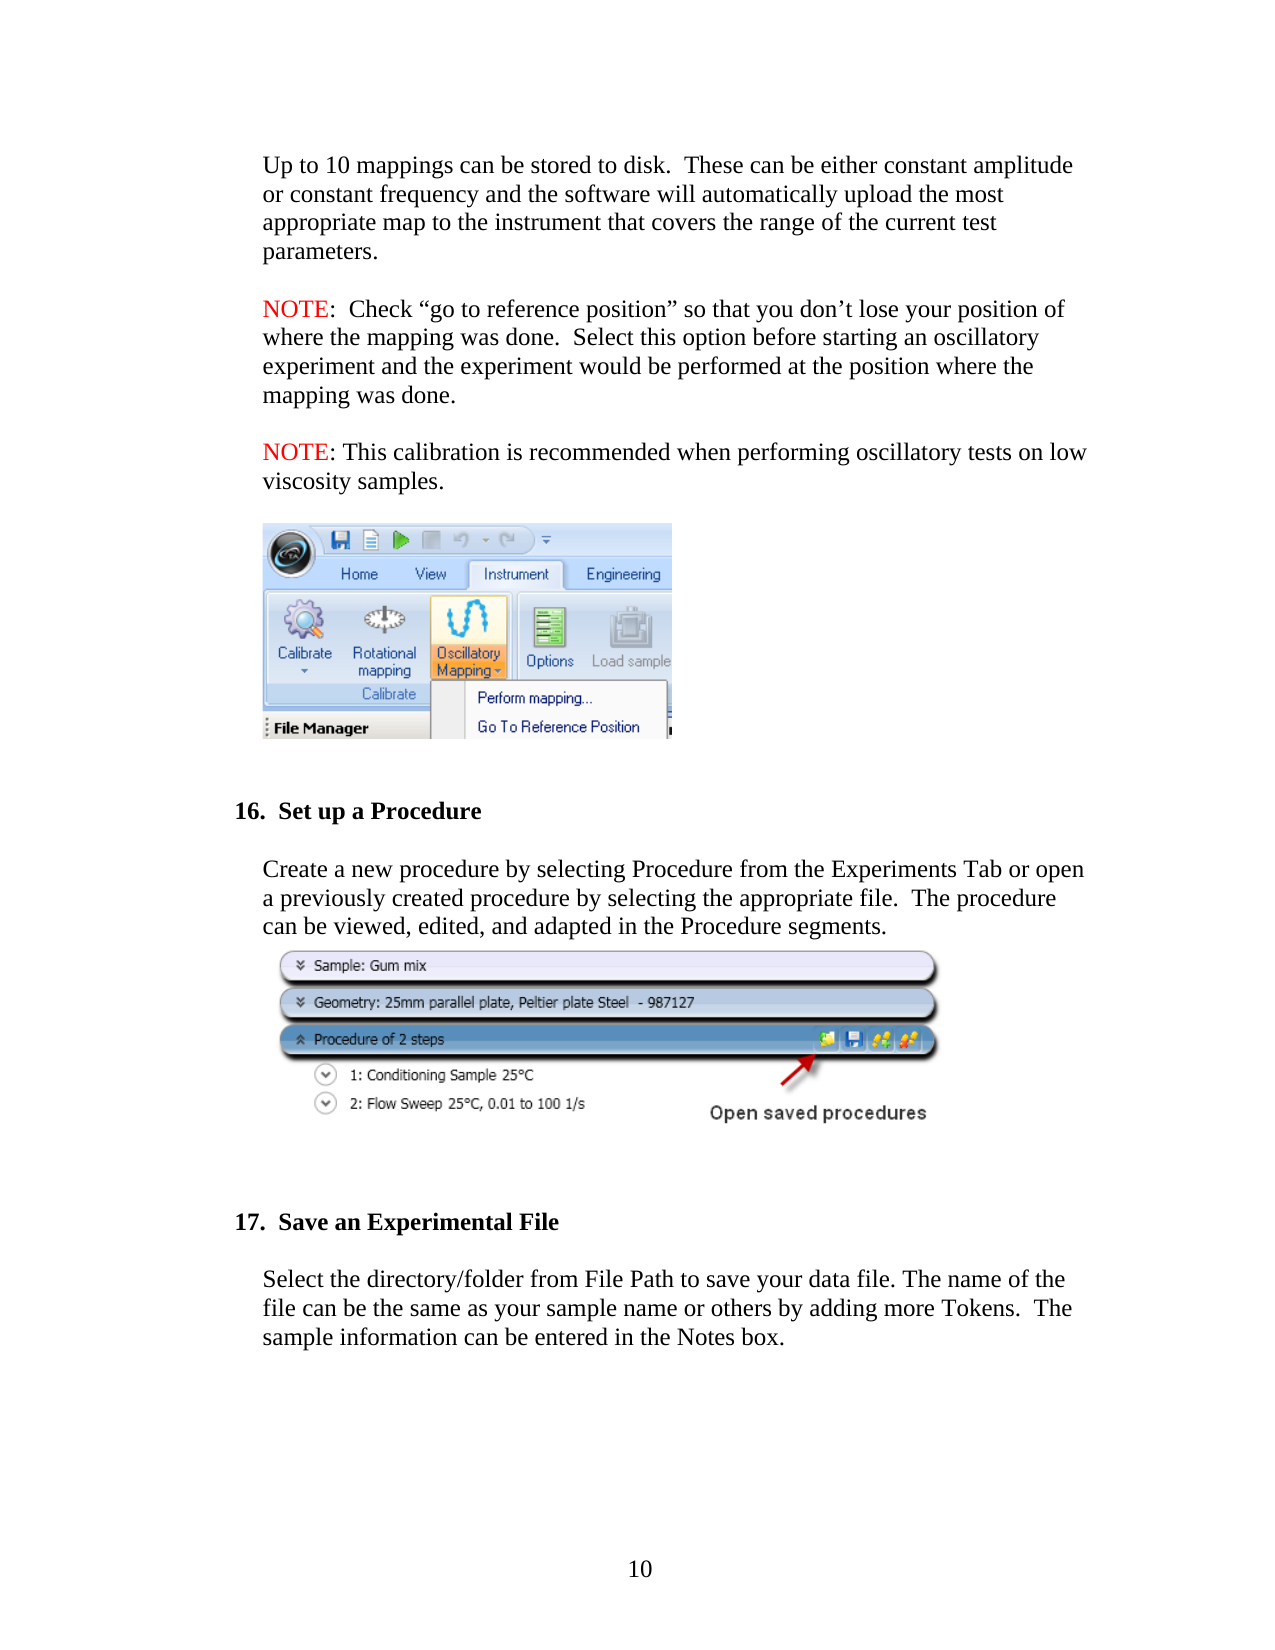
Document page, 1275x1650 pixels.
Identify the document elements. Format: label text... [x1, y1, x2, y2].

picture [262, 940, 963, 1178]
list NOTE: This calibration is recommended when performing oscillatory tests on low viscosity samples. [262, 437, 1087, 495]
picture [262, 523, 672, 739]
list Create a new procedure by selecting Procedure from the Experiments Tab or open a previously created procedure by selecting the appropriate file. The procedure can be viewed, edited, and adapted in the Procedure segments. [262, 854, 1087, 940]
list Save an Experimental File [234, 1207, 1087, 1235]
list NOTE: Check “go to reference position” so that you don’t lose your position of where the mapping was done. Select this option before starting an oscillatory experiment and the experiment would be performed at the position where the mapping was done. [262, 294, 1087, 409]
list Up to 10 mappings can be stored to disk. These can be either constant amplitude or constant frequency and the software will automatically upload the most appropriate map to the instrument that covers the range of the current test parameters. [262, 150, 1087, 265]
text Select the directory/folder from File Path to save your data file. The name of the file can be the same as your sample name or others by adding more Tokens. The sample information can be entered in the Notes box. [262, 1264, 1087, 1350]
list Set up a Procedure [234, 796, 1087, 825]
